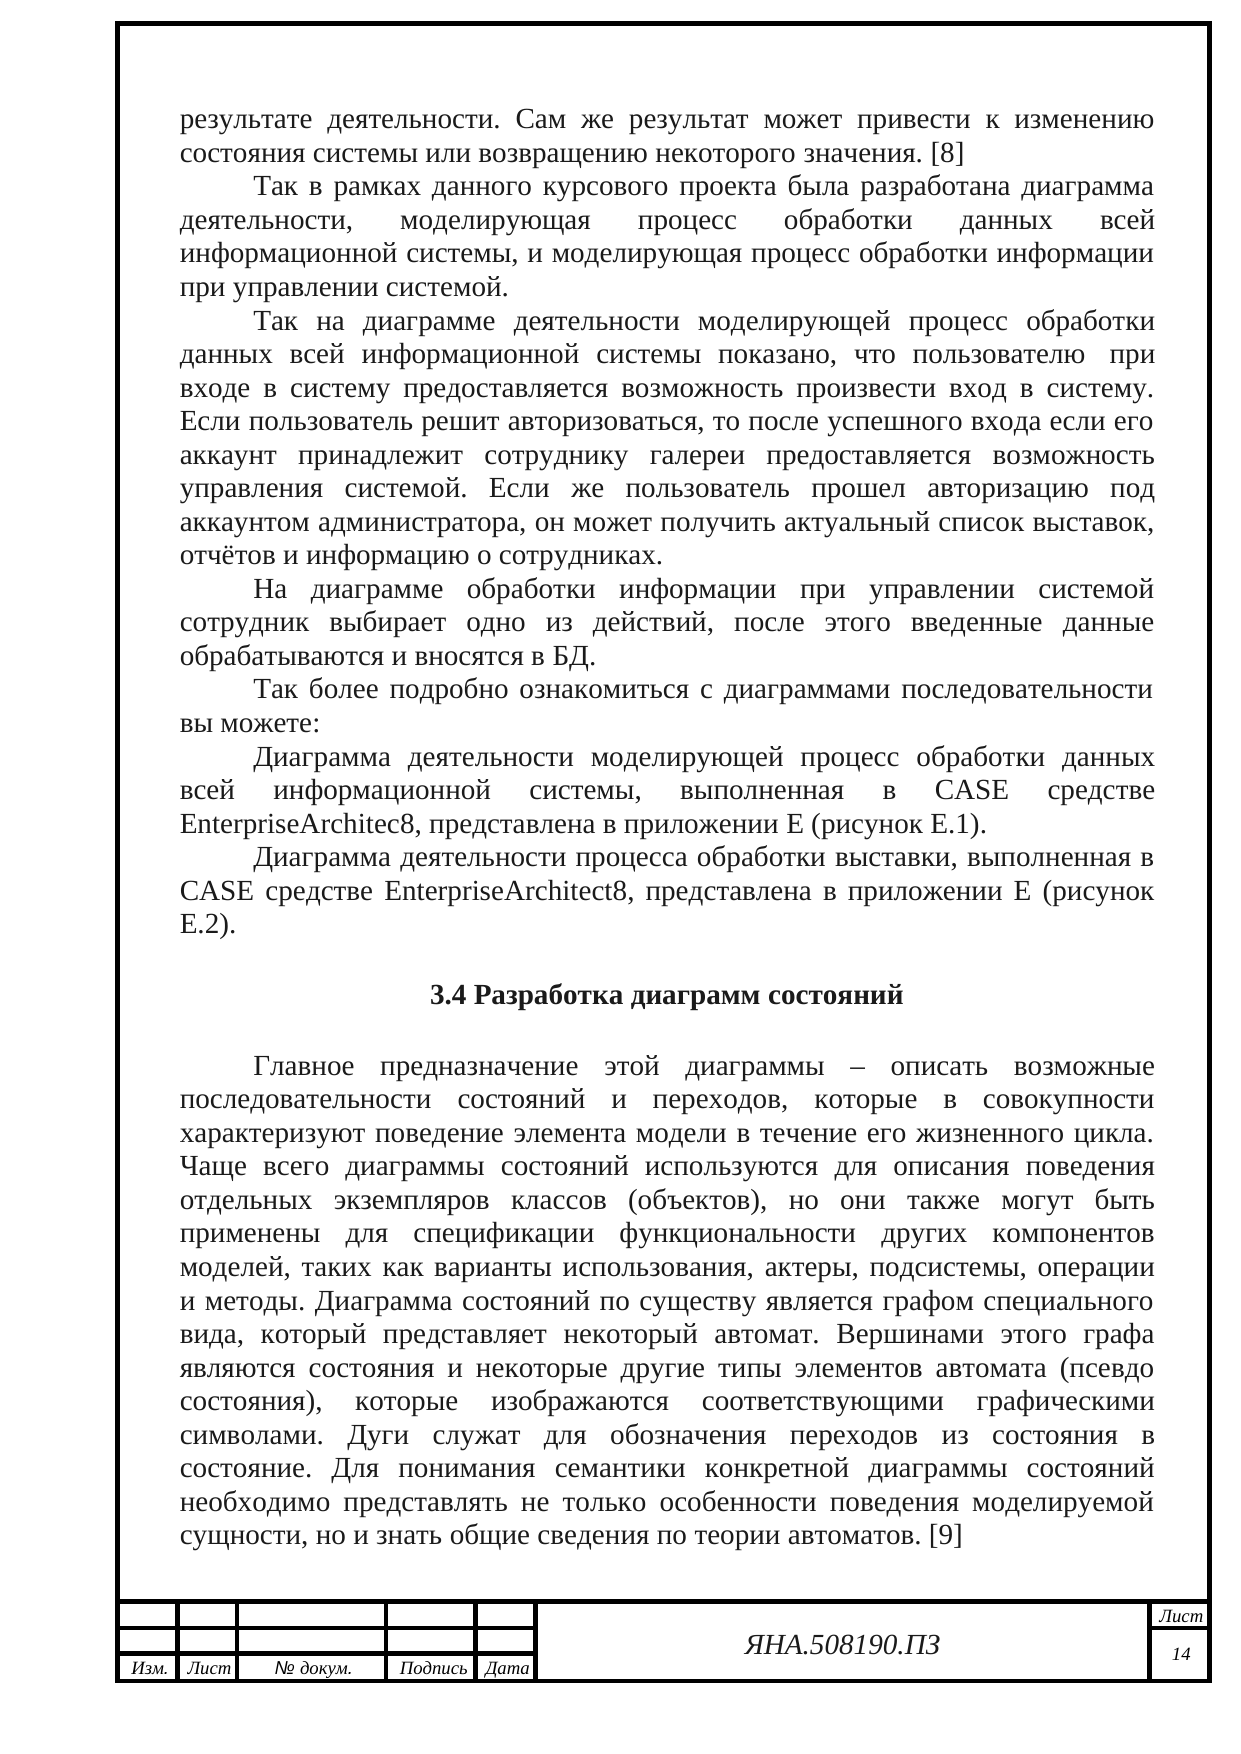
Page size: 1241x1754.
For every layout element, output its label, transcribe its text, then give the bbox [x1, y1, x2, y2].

table_header результате деятельности. Сам же результат может привести к изменению состояния системы или возвращению некоторого значения. [8] Так в рамках данного курсового проекта была разработана диаграмма деятельности, моделирующая процесс обработки данных всей информационной системы, и моделирующая процесс обработки информации при управлении системой. Так на диаграмме деятельности моделирующей процесс обработки данных всей информационной системы показано, что пользователю при входе в систему предоставляется возможность произвести вход в систему. Если пользователь решит авторизоваться, то после успешного входа если его аккаунт принадлежит сотруднику галереи предоставляется возможность управления системой. Если же пользователь прошел авторизацию под аккаунтом администратора, он может получить актуальный список выставок, отчётов и информацию о сотрудниках. На диаграмме обработки информации при управлении системой сотрудник выбирает одно из действий, после этого введенные данные обрабатываются и вносятся в БД. Так более подробно ознакомиться с диаграммами последовательности вы можете: Диаграмма деятельности моделирующей процесс обработки данных всей информационной системы, выполненная в CASE средстве EnterpriseArchitec8, представлена в приложении Е (рисунок Е.1). Диаграмма деятельности процесса обработки выставки, выполненная в CASE средстве EnterpriseArchitect8, представлена в приложении Е (рисунок Е.2). 3.4 Разработка диаграмм состояний Главное предназначение этой диаграммы – описать возможные последовательности состояний и переходов, которые в совокупности характеризуют поведение элемента модели в течение его жизненного цикла. Чаще всего диаграммы состояний используются для описания поведения отдельных экземпляров классов (объектов), но они также могут быть применены для спецификации функциональности других компонентов моделей, таких как варианты использования, актеры, подсистемы, операции и методы. Диаграмма состояний по существу является графом специального вида, который представляет некоторый автомат. Вершинами этого графа являются состояния и некоторые другие типы элементов автомата (псевдо состояния), которые изображаются соответствующими графическими символами. Дуги служат для обозначения переходов из состояния в состояние. Для понимания семантики конкретной диаграммы состояний необходимо представлять не только особенности поведения моделируемой сущности, но и знать общие сведения по теории автоматов. [9] [120, 26, 1207, 1599]
table_cell [180, 1630, 235, 1651]
table_cell [239, 1630, 384, 1651]
table_cell Подпись [388, 1656, 473, 1679]
table_cell 14 [1152, 1630, 1207, 1679]
table_cell [239, 1604, 384, 1626]
table_cell [388, 1604, 473, 1626]
table_cell ЯНА.508190.ПЗ [538, 1604, 1147, 1679]
table_cell Лист [180, 1656, 235, 1679]
table_cell [180, 1604, 235, 1626]
table_cell [388, 1630, 473, 1651]
table_cell Изм. [120, 1656, 175, 1679]
table_cell Лист [1152, 1604, 1207, 1626]
table_cell [120, 1604, 175, 1626]
table_cell [120, 1630, 175, 1651]
table_cell [478, 1604, 533, 1626]
table_cell Дата [478, 1656, 533, 1679]
table_cell [478, 1630, 533, 1651]
table_cell № докум. [239, 1656, 384, 1679]
